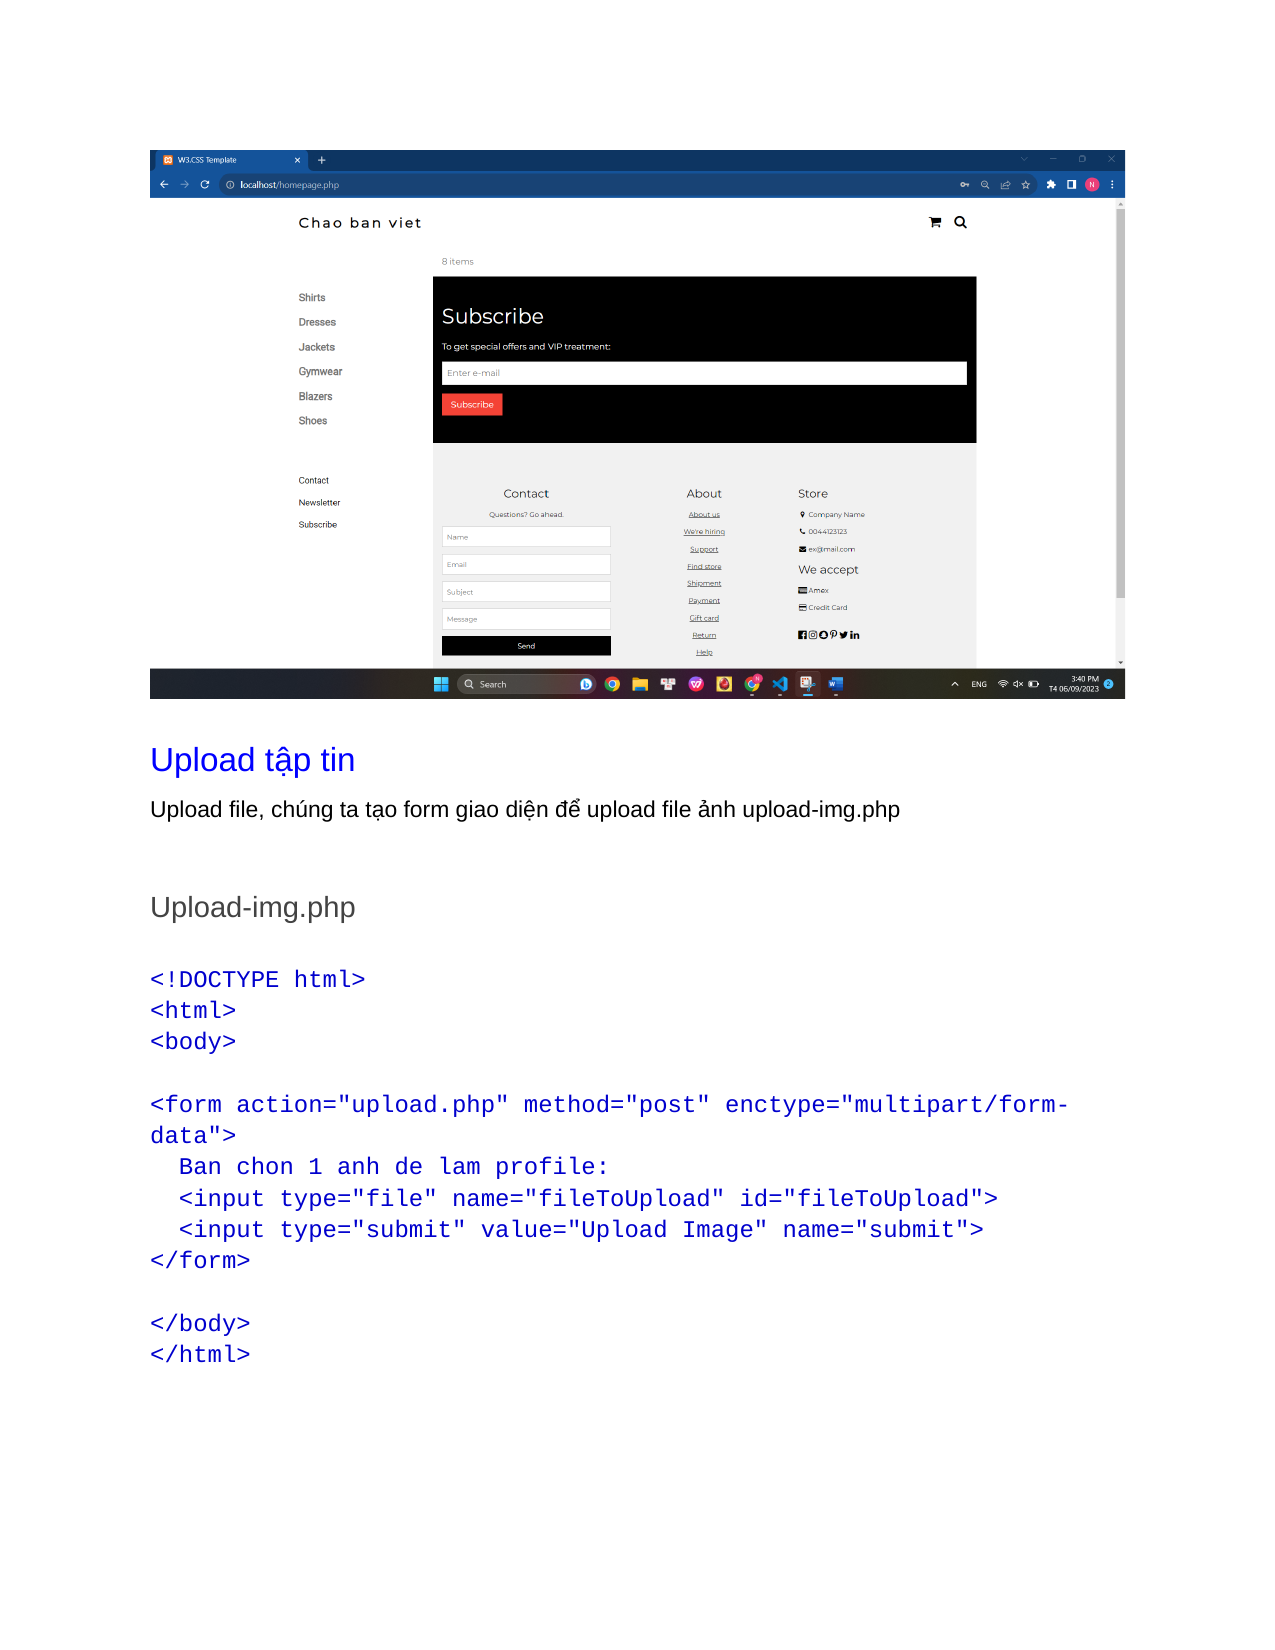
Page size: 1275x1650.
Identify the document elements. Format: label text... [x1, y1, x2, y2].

text <html> [150, 998, 1125, 1026]
text Upload file, chúng ta tạo form giao diện để upload file ảnh upload-img.php [150, 796, 1125, 823]
subtitle Upload tập tin [150, 740, 1125, 778]
picture [150, 150, 1125, 699]
text </form> [150, 1248, 1125, 1276]
subtitle Upload-img.php [150, 890, 1125, 924]
text </html> [150, 1342, 1125, 1369]
text <input type="file" name="fileToUpload" id="fileToUpload"> [150, 1186, 1125, 1213]
text </body> [150, 1311, 1125, 1338]
text Ban chon 1 anh de lam profile: [150, 1155, 1125, 1182]
text <!DOCTYPE html> [150, 967, 1125, 994]
text <form action="upload.php" method="post" enctype="multipart/form-data"> [150, 1092, 1125, 1151]
text <body> [150, 1030, 1125, 1057]
text <input type="submit" value="Upload Image" name="submit"> [150, 1217, 1125, 1244]
